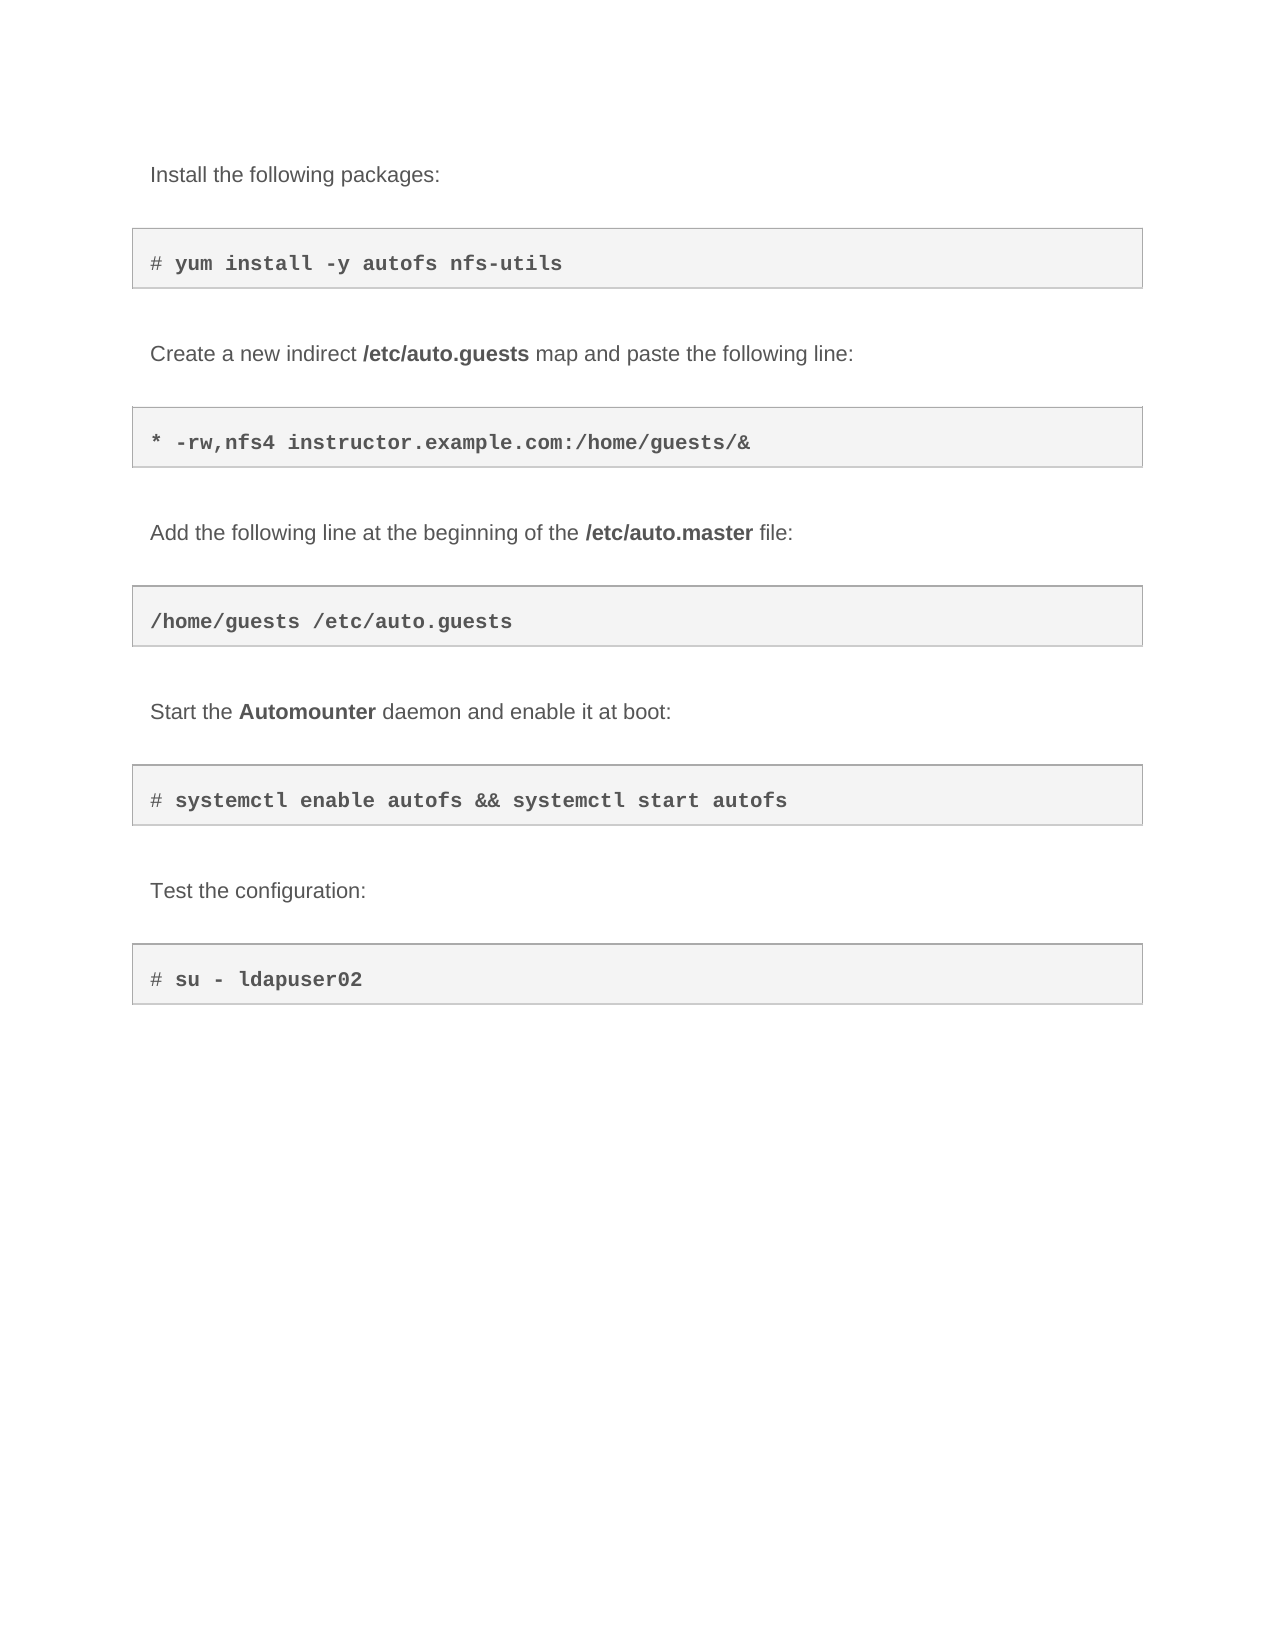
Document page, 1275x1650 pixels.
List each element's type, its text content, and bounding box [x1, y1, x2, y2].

text Create a new indirect /etc/auto.guests map and paste the following line: [150, 329, 1125, 366]
text Start the Automounter daemon and enable it at boot: [150, 687, 1125, 724]
text * -rw,nfs4 instructor.example.com:/home/guests/& [133, 408, 1142, 466]
text # yum install -y autofs nfs-utils [133, 229, 1142, 287]
text /home/guests /etc/auto.guests [133, 587, 1142, 645]
text # systemctl enable autofs && systemctl start autofs [133, 766, 1142, 824]
text # su - ldapuser02 [133, 945, 1142, 1003]
text Test the configuration: [150, 866, 1125, 903]
text Add the following line at the beginning of the /etc/auto.master file: [150, 508, 1125, 545]
text Install the following packages: [150, 150, 1125, 187]
